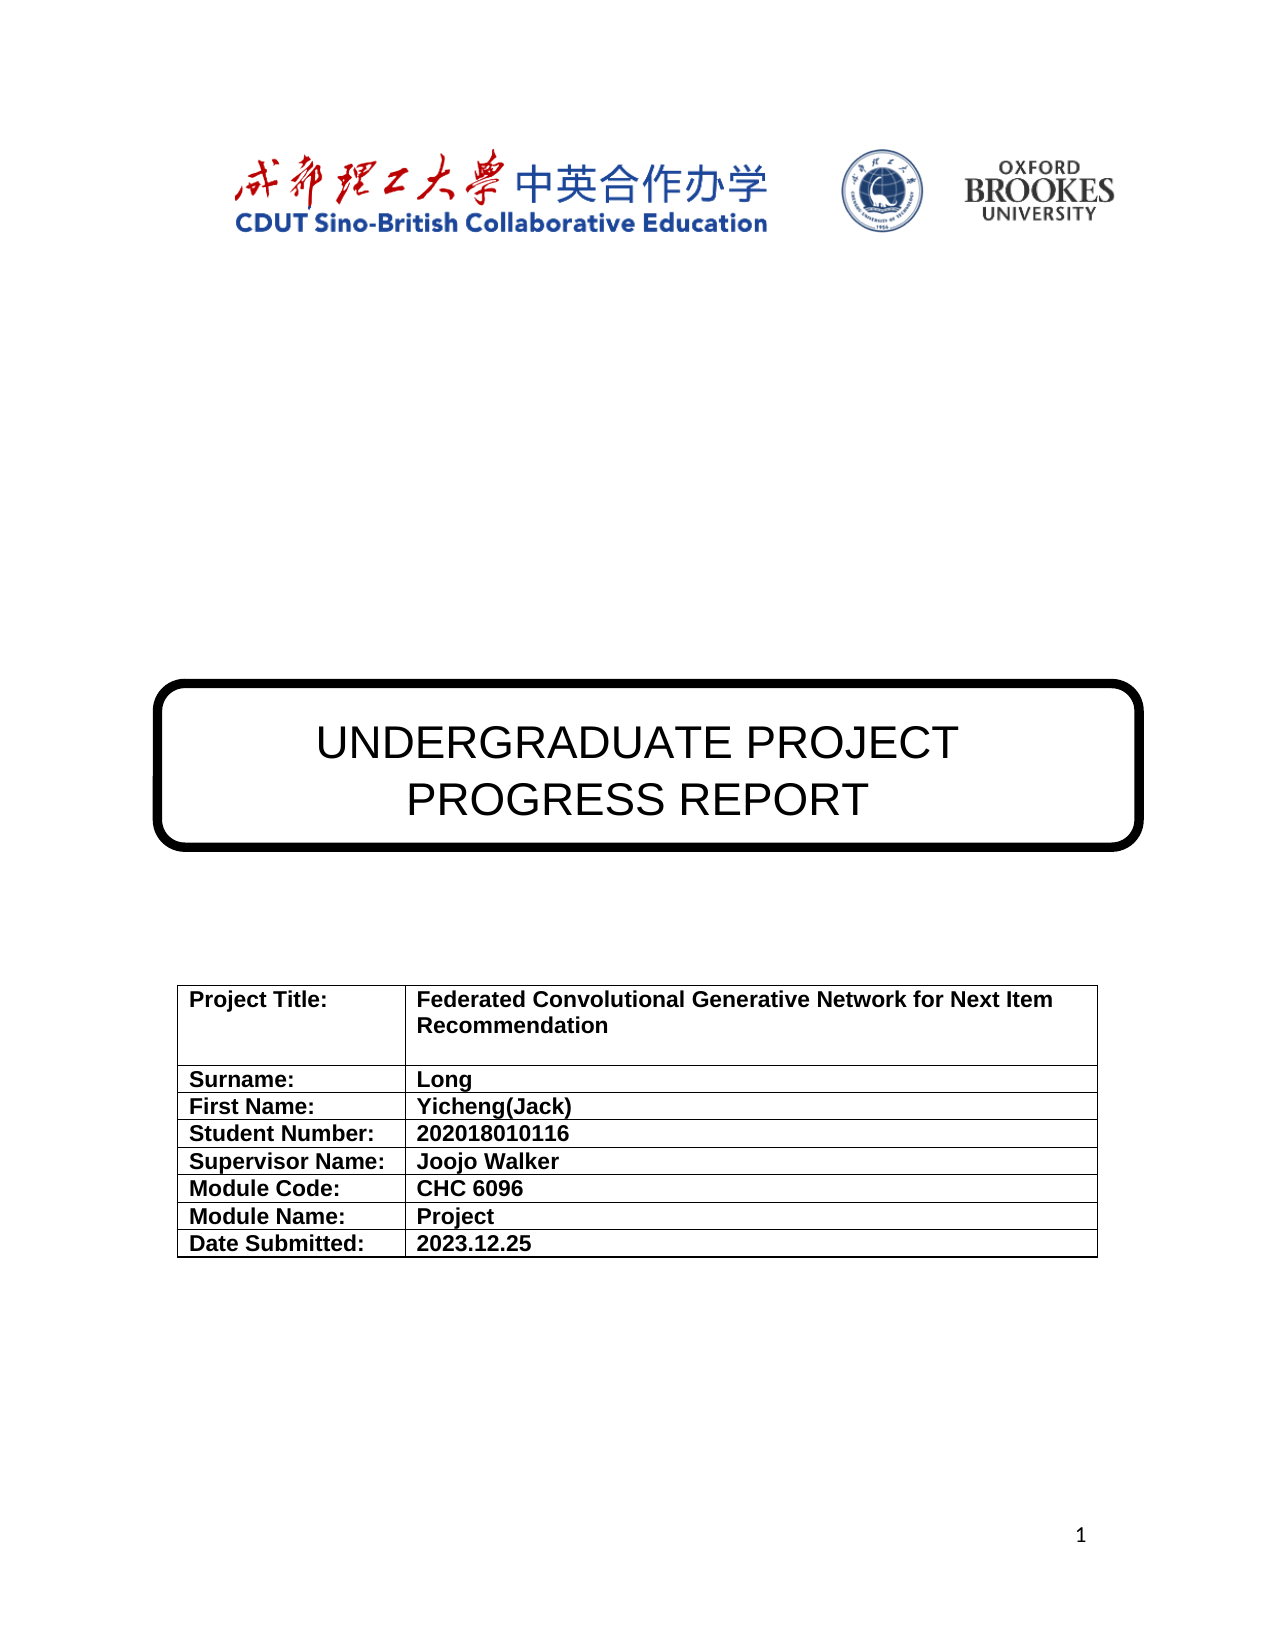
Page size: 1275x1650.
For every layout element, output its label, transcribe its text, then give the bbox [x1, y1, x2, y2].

table_cell Date Submitted: [178, 1230, 405, 1256]
table_cell Supervisor Name: [178, 1148, 405, 1174]
table_header Project Title: [178, 986, 405, 1064]
text UNDERGRADUATE PROJECT PROGRESS REPORT [189, 715, 1086, 825]
table_cell Student Number: [178, 1120, 405, 1147]
table_cell CHC 6096 [406, 1175, 1097, 1202]
table_cell Project [406, 1203, 1097, 1229]
table_cell 202018010116 [406, 1120, 1097, 1147]
table_cell Module Code: [178, 1175, 405, 1202]
table_cell Joojo Walker [406, 1148, 1097, 1174]
table_cell Long [406, 1066, 1097, 1092]
table_cell Module Name: [178, 1203, 405, 1229]
table_header Federated Convolutional Generative Network for Next Item Recommendation [406, 986, 1097, 1064]
table_cell Surname: [178, 1066, 405, 1092]
table_cell 2023.12.25 [406, 1230, 1097, 1256]
picture [234, 147, 1210, 234]
table_cell First Name: [178, 1093, 405, 1119]
table_cell Yicheng(Jack) [406, 1093, 1097, 1119]
